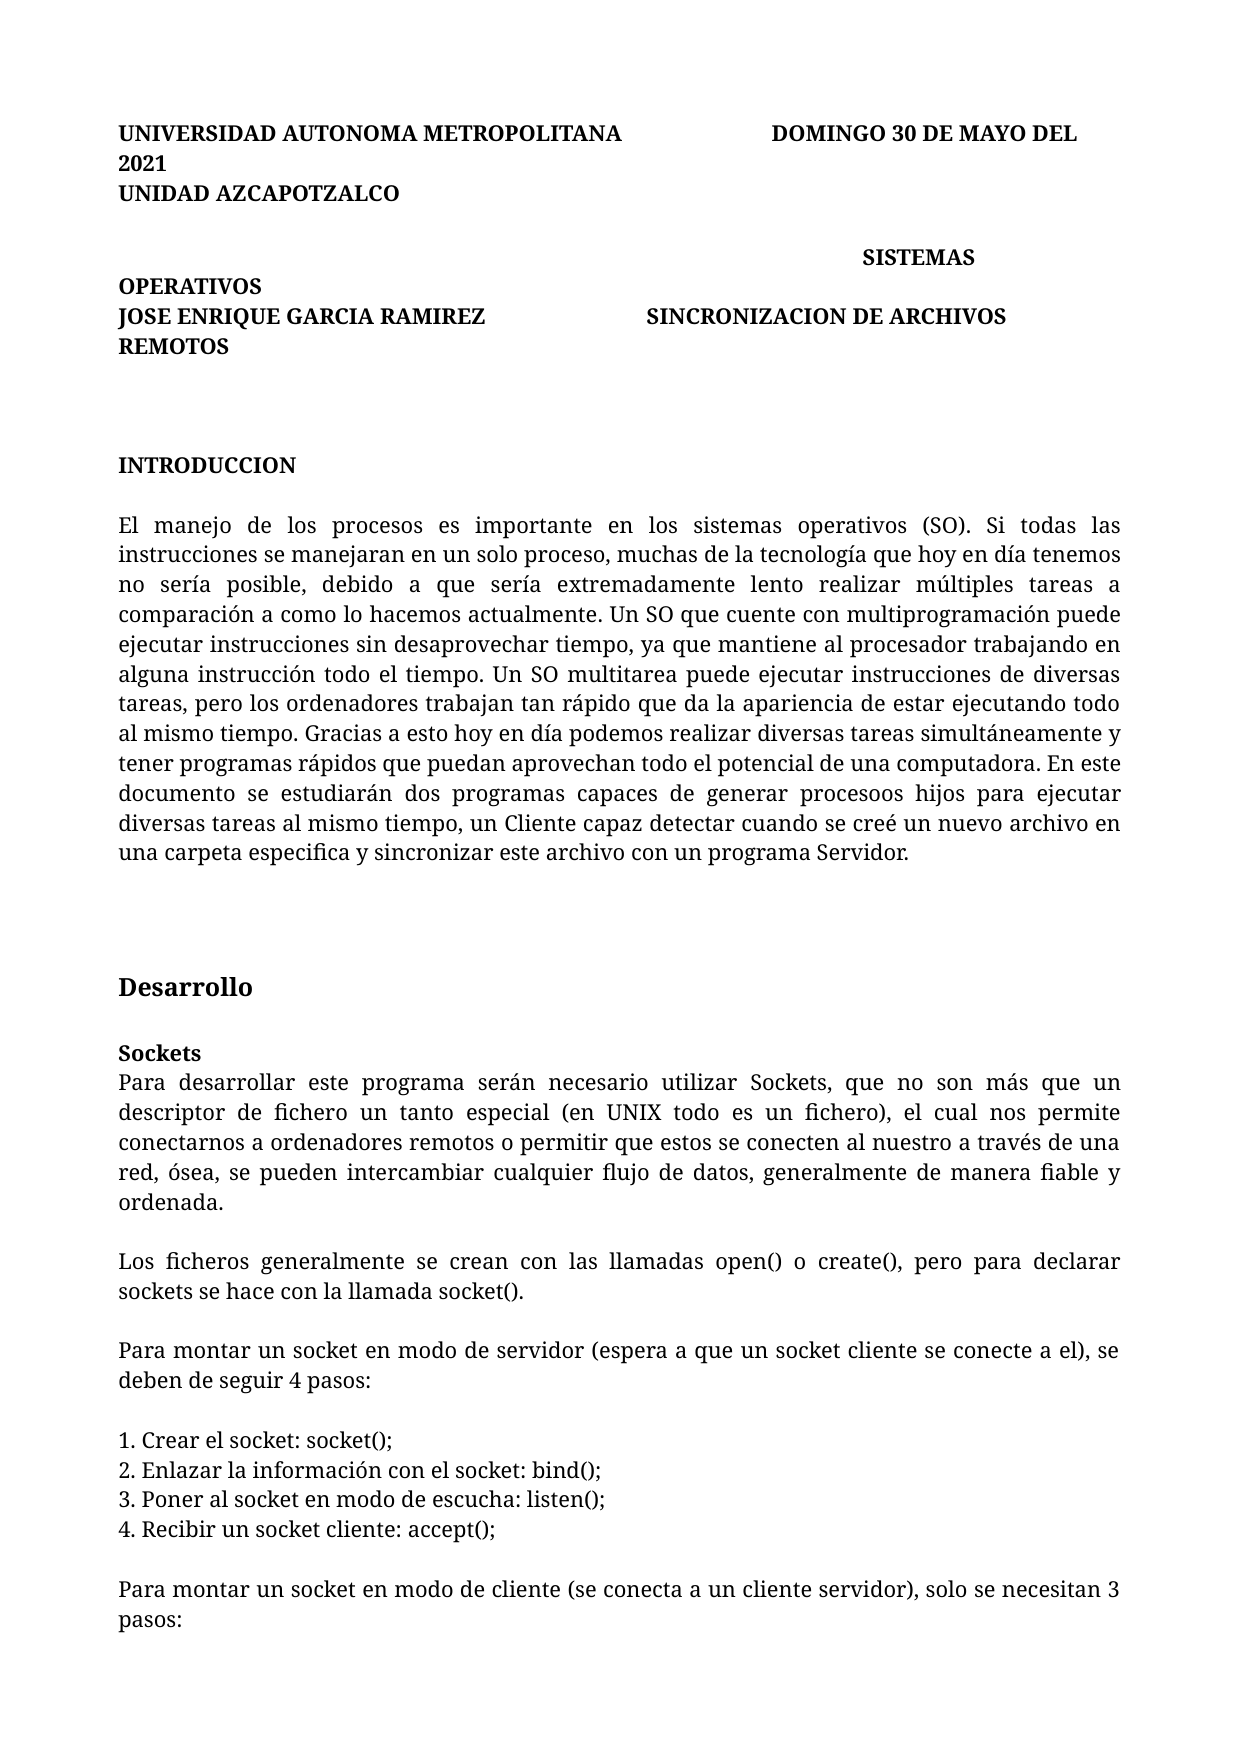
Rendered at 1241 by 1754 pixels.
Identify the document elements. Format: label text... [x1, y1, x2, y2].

text INTRODUCCION [118, 450, 1122, 480]
text SISTEMAS OPERATIVOS [118, 242, 1122, 301]
text Desarrollo [118, 969, 1122, 1003]
text 3. Poner al socket en modo de escucha: listen(); [118, 1484, 1122, 1514]
text El manejo de los procesos es importante en los sistemas operativos (SO). Si todas las instrucciones se manejaran en un solo proceso, muchas de la tecnología que hoy en día tenemos no sería posible, debido a que sería extremadamente lento realizar múltiples tareas a comparación a como lo hacemos actualmente. Un SO que cuente con multiprogramación puede ejecutar instrucciones sin desaprovechar tiempo, ya que mantiene al procesador trabajando en alguna instrucción todo el tiempo. Un SO multitarea puede ejecutar instrucciones de diversas tareas, pero los ordenadores trabajan tan rápido que da la apariencia de estar ejecutando todo al mismo tiempo. Gracias a esto hoy en día podemos realizar diversas tareas simultáneamente y tener programas rápidos que puedan aprovechan todo el potencial de una computadora. En este documento se estudiarán dos programas capaces de generar procesoos hijos para ejecutar diversas tareas al mismo tiempo, un Cliente capaz detectar cuando se creé un nuevo archivo en una carpeta especifica y sincronizar este archivo con un programa Servidor. [118, 510, 1122, 867]
text 2. Enlazar la información con el socket: bind(); [118, 1454, 1122, 1484]
text Para montar un socket en modo de servidor (espera a que un socket cliente se conecte a el), se deben de seguir 4 pasos: [118, 1335, 1122, 1395]
text UNIVERSIDAD AUTONOMA METROPOLITANA DOMINGO 30 DE MAYO DEL 2021 [118, 118, 1122, 178]
text Sockets [118, 1037, 1122, 1067]
text UNIDAD AZCAPOTZALCO [118, 178, 1122, 207]
text 4. Recibir un socket cliente: accept(); [118, 1514, 1122, 1544]
text Los ficheros generalmente se crean con las llamadas open() o create(), pero para declarar sockets se hace con la llamada socket(). [118, 1246, 1122, 1306]
text 1. Crear el socket: socket(); [118, 1425, 1122, 1454]
text Para desarrollar este programa serán necesario utilizar Sockets, que no son más que un descriptor de fichero un tanto especial (en UNIX todo es un fichero), el cual nos permite conectarnos a ordenadores remotos o permitir que estos se conecten al nuestro a través de una red, ósea, se pueden intercambiar cualquier flujo de datos, generalmente de manera fiable y ordenada. [118, 1067, 1122, 1216]
text JOSE ENRIQUE GARCIA RAMIREZ SINCRONIZACION DE ARCHIVOS REMOTOS [118, 301, 1122, 361]
text Para montar un socket en modo de cliente (se conecta a un cliente servidor), solo se necesitan 3 pasos: [118, 1574, 1122, 1633]
